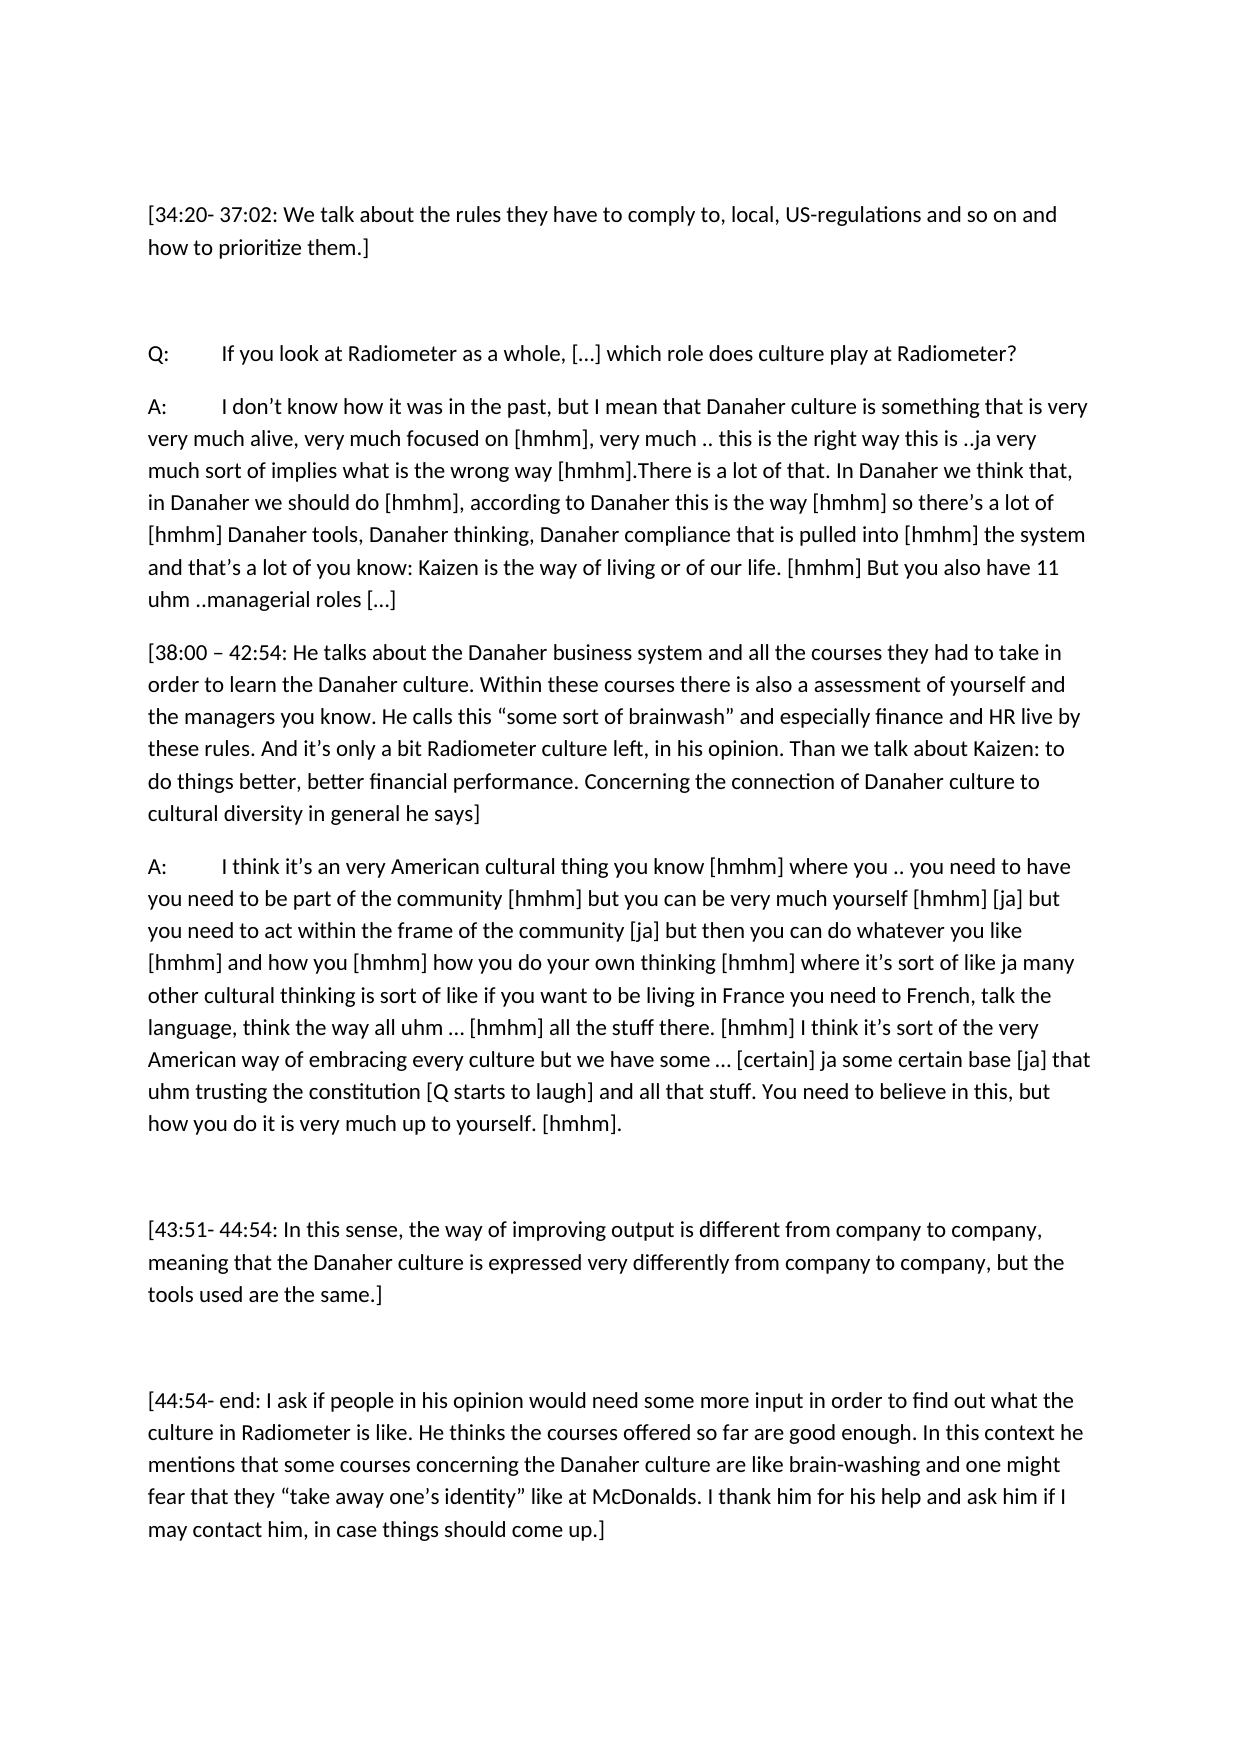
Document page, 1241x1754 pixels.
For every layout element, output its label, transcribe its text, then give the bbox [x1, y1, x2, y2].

text Q: If you look at Radiometer as a whole, […] which role does culture play at Radiometer? [148, 339, 1093, 367]
text A: I think it’s an very American cultural thing you know [hmhm] where you .. you need to have you need to be part of the community [hmhm] but you can be very much yourself [hmhm] [ja] but you need to act within the frame of the community [ja] but then you can do whatever you like [hmhm] and how you [hmhm] how you do your own thinking [hmhm] where it’s sort of like ja many other cultural thinking is sort of like if you want to be living in France you need to French, talk the language, think the way all uhm … [hmhm] all the stuff there. [hmhm] I think it’s sort of the very American way of embracing every culture but we have some … [certain] ja some certain base [ja] that uhm trusting the constitution [Q starts to laugh] and all that stuff. You need to believe in this, but how you do it is very much up to yourself. [hmhm]. [148, 852, 1093, 1137]
text [34:20- 37:02: We talk about the rules they have to comply to, local, US-regulations and so on and how to prioritize them.] [148, 201, 1093, 261]
text [43:51- 44:54: In this sense, the way of improving output is different from company to company, meaning that the Danaher culture is expressed very differently from company to company, but the tools used are the same.] [148, 1216, 1093, 1308]
text [38:00 – 42:54: He talks about the Danaher business system and all the courses they had to take in order to learn the Danaher culture. Within these courses there is also a assessment of yourself and the managers you know. He calls this “some sort of brainwash” and especially finance and HR live by these rules. And it’s only a bit Radiometer culture left, in his opinion. Than we talk about Kaizen: to do things better, better financial performance. Concerning the connection of Danaher culture to cultural diversity in general he says] [148, 638, 1093, 827]
text [44:54- end: I ask if people in his opinion would need some more input in order to find out what the culture in Radiometer is like. He thinks the courses offered so far are good enough. In this context he mentions that some courses concerning the Danaher culture are like brain-washing and one might fear that they “take away one’s identity” like at McDonalds. I thank him for his help and ask him if I may contact him, in case things should come up.] [148, 1386, 1093, 1543]
text A: I don’t know how it was in the past, but I mean that Danaher culture is something that is very very much alive, very much focused on [hmhm], very much .. this is the right way this is ..ja very much sort of implies what is the wrong way [hmhm].There is a lot of that. In Danaher we think that, in Danaher we should do [hmhm], according to Danaher this is the way [hmhm] so there’s a lot of [hmhm] Danaher tools, Danaher thinking, Danaher compliance that is pulled into [hmhm] the system and that’s a lot of you know: Kaizen is the way of living or of our life. [hmhm] But you also have 11 uhm ..managerial roles […] [148, 392, 1093, 613]
